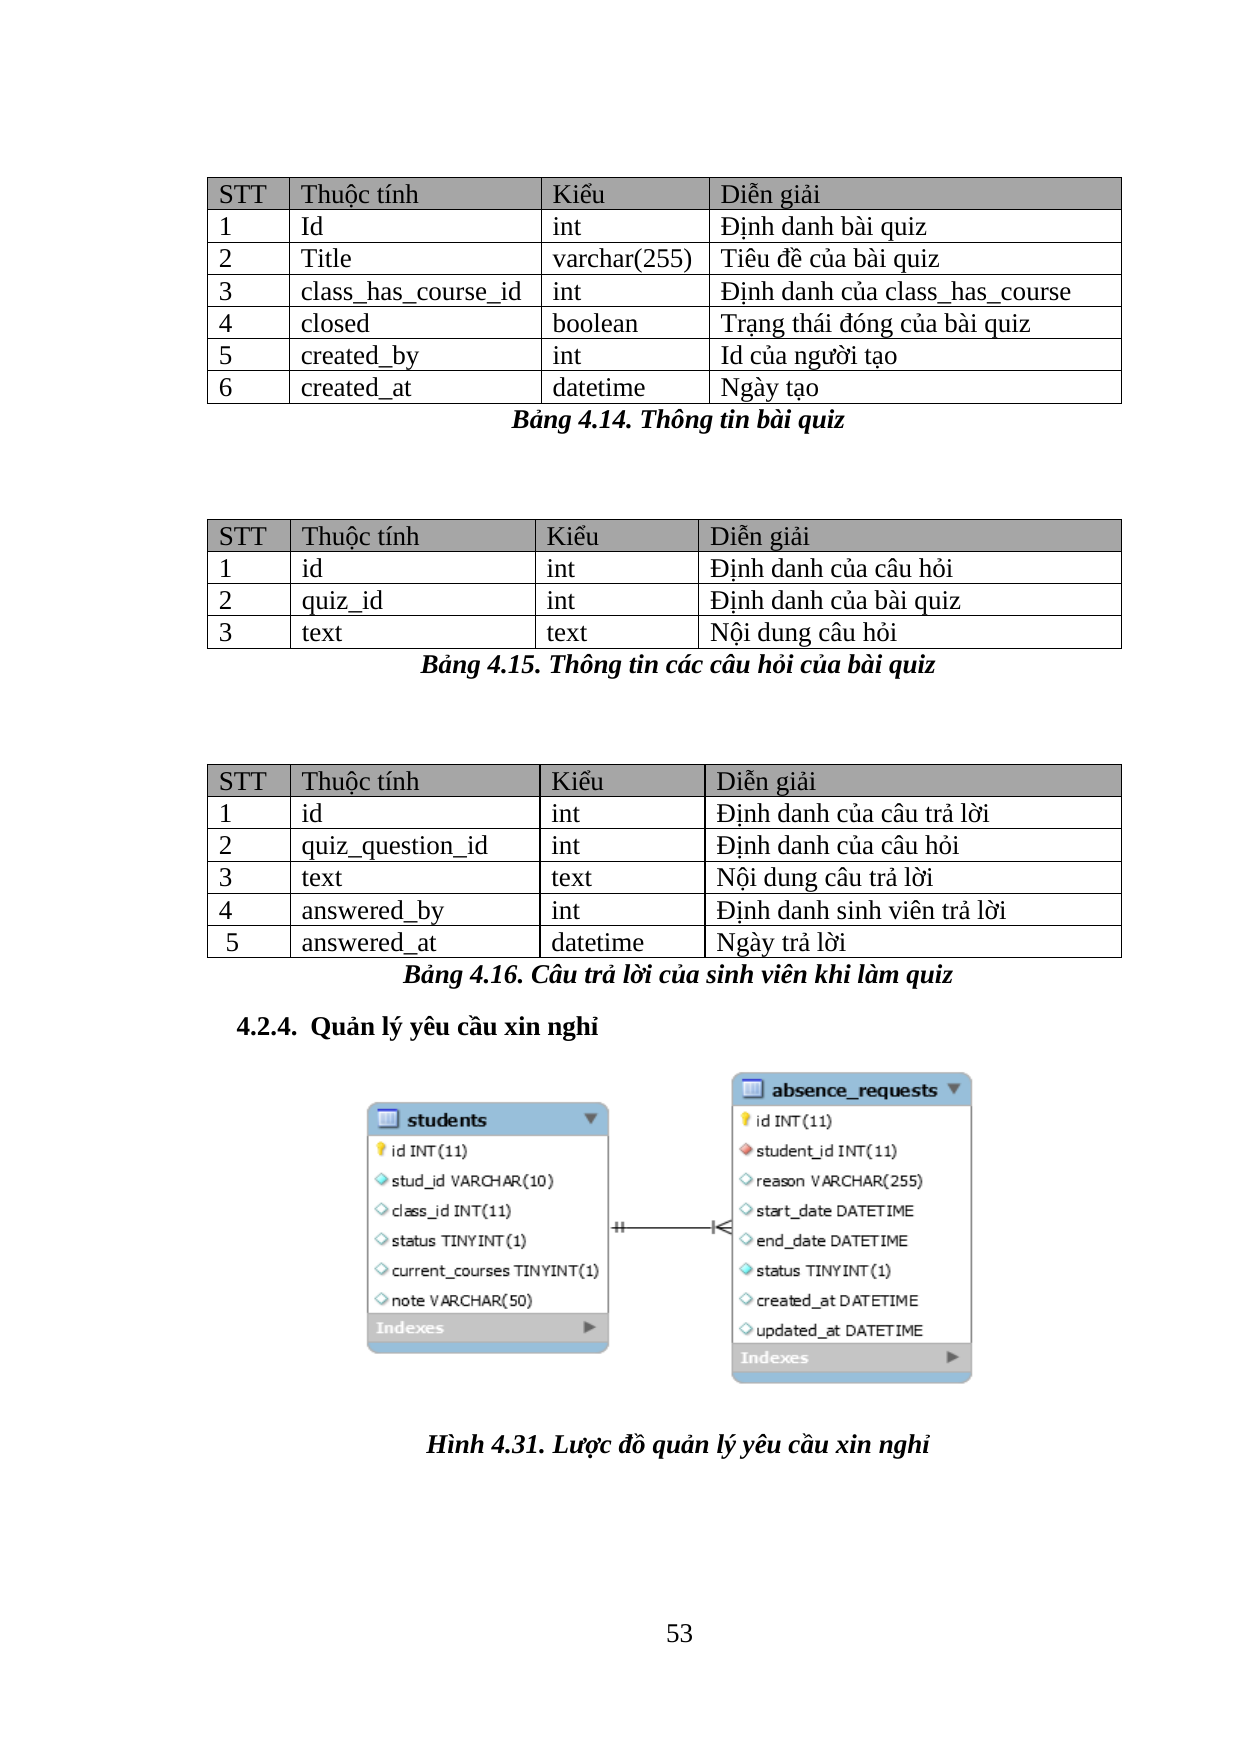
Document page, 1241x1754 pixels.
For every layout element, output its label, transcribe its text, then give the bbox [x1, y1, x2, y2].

table_cell 5 [208, 926, 290, 957]
table_cell datetime [542, 371, 709, 402]
table_cell 3 [208, 616, 290, 648]
table_cell text [536, 616, 698, 648]
table_cell datetime [541, 926, 704, 957]
table_cell id [291, 797, 539, 828]
table_header Kiểu [541, 765, 704, 796]
table_cell Id [290, 210, 541, 242]
table_cell 2 [208, 584, 290, 615]
table_cell Tiêu đề của bài quiz [710, 243, 1121, 274]
table_cell 1 [208, 797, 290, 828]
table_cell Định danh sinh viên trả lời [706, 894, 1121, 925]
table_cell boolean [542, 307, 709, 338]
table_cell Ngày trả lời [706, 926, 1121, 957]
table_cell int [542, 210, 709, 242]
table_cell Id của người tạo [710, 339, 1121, 370]
table_cell Định danh của bài quiz [699, 584, 1121, 615]
table_cell id [291, 552, 535, 583]
text Bảng 4.15. Thông tin các câu hỏi của bài quiz [207, 649, 1122, 680]
table_cell text [291, 862, 539, 893]
table_cell 3 [208, 275, 289, 306]
table_cell Định danh bài quiz [710, 210, 1121, 242]
table_cell Định danh của câu hỏi [706, 829, 1121, 861]
table_cell answered_by [291, 894, 539, 925]
table_cell 6 [208, 371, 289, 402]
table_header Thuộc tính [291, 765, 539, 796]
table_cell class_has_course_id [290, 275, 541, 306]
table_header Diễn giải [699, 520, 1121, 551]
picture [340, 1056, 989, 1396]
table_header Diễn giải [706, 765, 1121, 796]
table_cell created_at [290, 371, 541, 402]
table_cell int [541, 829, 704, 861]
table_cell Title [290, 243, 541, 274]
table_cell 2 [208, 243, 289, 274]
table_cell answered_at [291, 926, 539, 957]
table_cell created_by [290, 339, 541, 370]
table_cell int [542, 275, 709, 306]
table_header Kiểu [536, 520, 698, 551]
table_cell quiz_id [291, 584, 535, 615]
table_cell Nội dung câu trả lời [706, 862, 1121, 893]
table_header Kiểu [542, 178, 709, 209]
table_cell Nội dung câu hỏi [699, 616, 1121, 648]
table_header STT [208, 520, 290, 551]
table_header STT [208, 765, 290, 796]
table_cell 3 [208, 862, 290, 893]
table_cell 4 [208, 307, 289, 338]
table_cell Ngày tạo [710, 371, 1121, 402]
table_cell 2 [208, 829, 290, 861]
text Bảng 4.14. Thông tin bài quiz [207, 404, 1122, 435]
table_cell closed [290, 307, 541, 338]
table_cell int [536, 552, 698, 583]
table_header Thuộc tính [291, 520, 535, 551]
table_cell varchar(255) [542, 243, 709, 274]
table_cell int [542, 339, 709, 370]
table_cell int [541, 797, 704, 828]
table_cell 1 [208, 552, 290, 583]
text Bảng 4.16. Câu trả lời của sinh viên khi làm quiz [207, 958, 1122, 989]
table_cell text [541, 862, 704, 893]
table_cell quiz_question_id [291, 829, 539, 861]
table_cell Định danh của câu hỏi [699, 552, 1121, 583]
table_cell 4 [208, 894, 290, 925]
table_cell text [291, 616, 535, 648]
table_cell 5 [208, 339, 289, 370]
subtitle Quản lý yêu cầu xin nghỉ [236, 1010, 1122, 1041]
table_cell 1 [208, 210, 289, 242]
table_cell Định danh của class_has_course [710, 275, 1121, 306]
table_header STT [208, 178, 289, 209]
table_cell Trạng thái đóng của bài quiz [710, 307, 1121, 338]
table_cell int [536, 584, 698, 615]
table_cell int [541, 894, 704, 925]
table_header Thuộc tính [290, 178, 541, 209]
table_header Diễn giải [710, 178, 1121, 209]
table_cell Định danh của câu trả lời [706, 797, 1121, 828]
